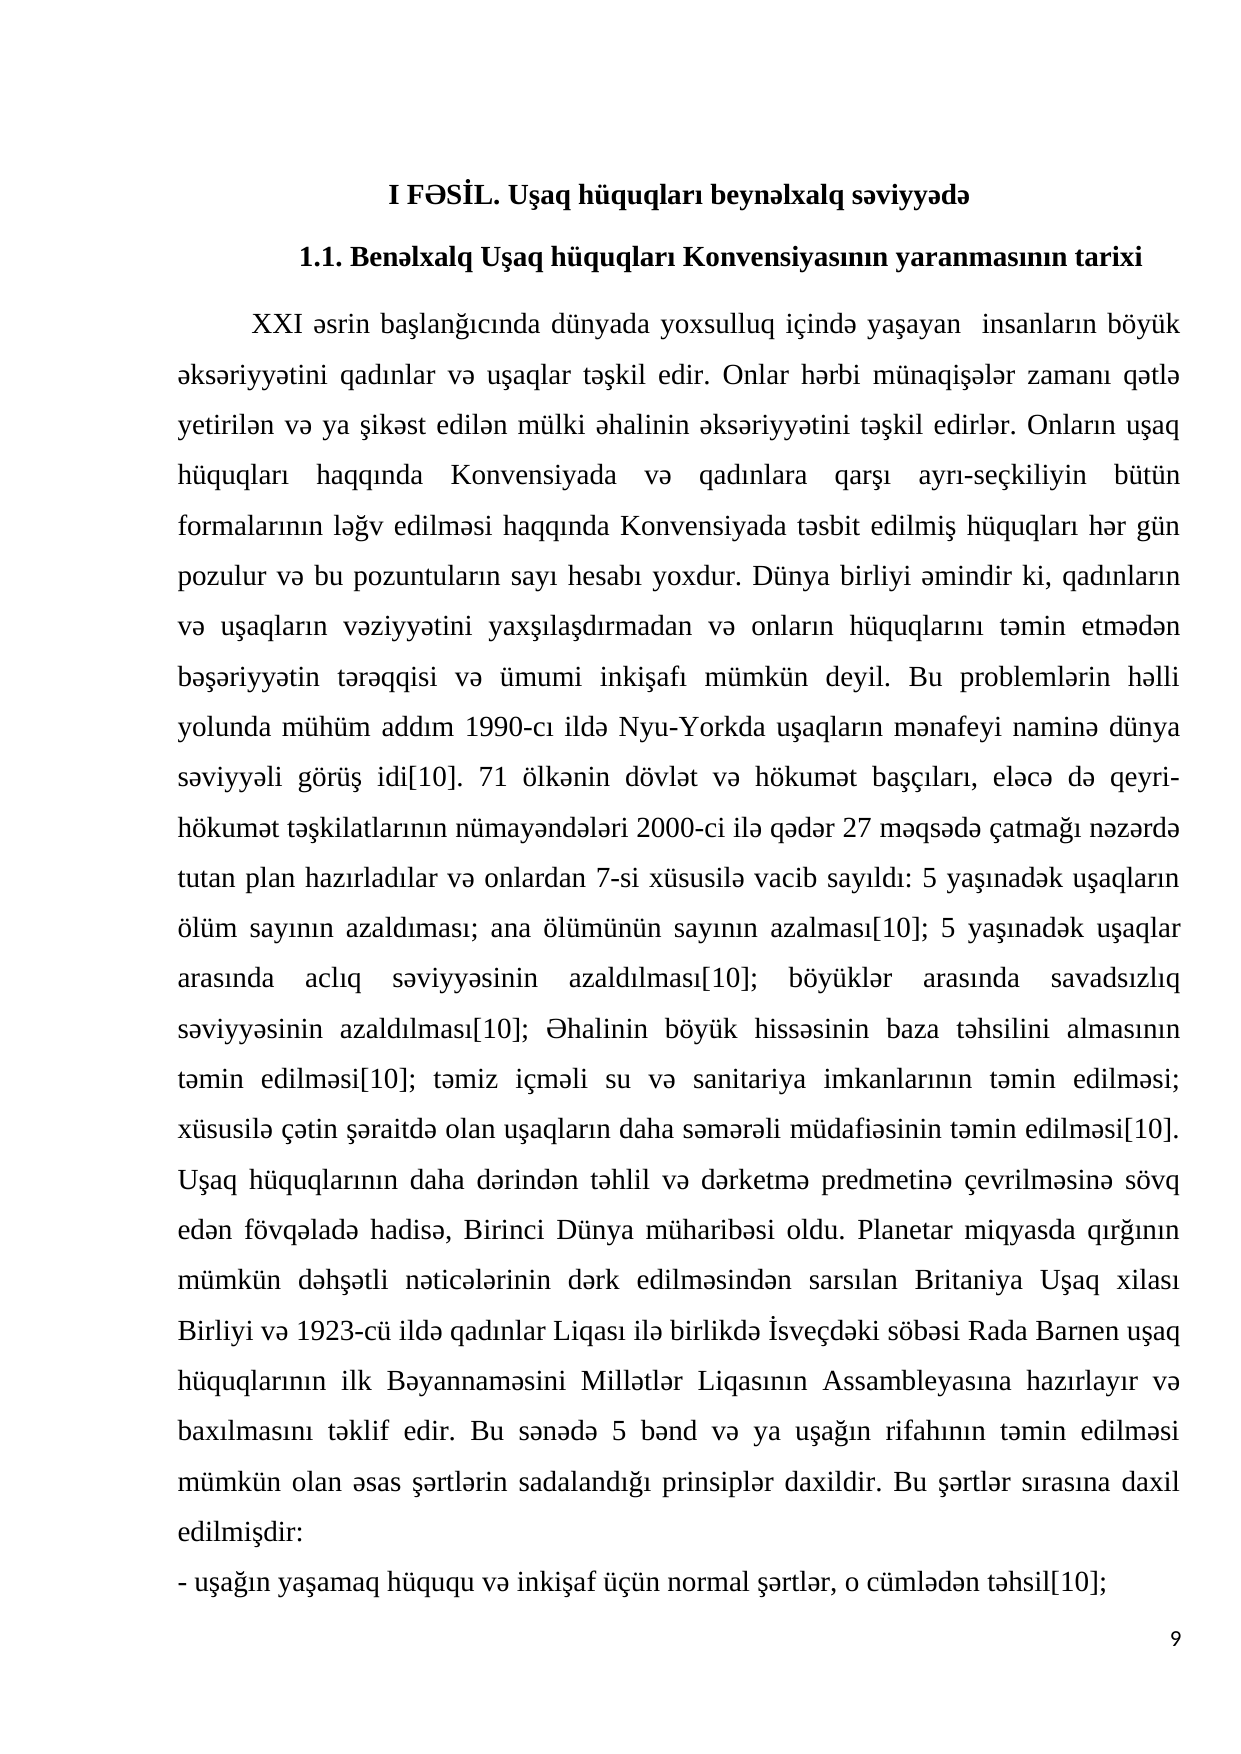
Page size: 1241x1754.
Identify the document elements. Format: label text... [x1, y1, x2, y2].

list 1.1. Benəlxalq Uşaq hüquqları Konvensiyasının yaranmasının tarixi [221, 239, 1191, 273]
text XXI əsrin başlanğıcında dünyada yoxsulluq içində yaşayan insanların böyük əksəriyyətini qadınlar və uşaqlar təşkil edir. Onlar hərbi münaqişələr zamanı qətlə yetirilən və ya şikəst edilən mülki əhalinin əksəriyyətini təşkil edirlər. Onların uşaq hüquqları haqqında Konvensiyada və qadınlara qarşı ayrı-seçkiliyin bütün formalarının ləğv edilməsi haqqında Konvensiyada təsbit edilmiş hüquqları hər gün pozulur və bu pozuntuların sayı hesabı yoxdur. Dünya birliyi əmindir ki, qadınların və uşaqların vəziyyətini yaxşılaşdırmadan və onların hüquqlarını təmin etmədən bəşəriyyətin tərəqqisi və ümumi inkişafı mümkün deyil. Bu problemlərin həlli yolunda mühüm addım 1990-cı ildə Nyu-Yorkda uşaqların mənafeyi naminə dünya səviyyəli görüş idi[10]. 71 ölkənin dövlət və hökumət başçıları, eləcə də qeyri-hökumət təşkilatlarının nümayəndələri 2000-ci ilə qədər 27 məqsədə çatmağı nəzərdə tutan plan hazırladılar və onlardan 7-si xüsusilə vacib sayıldı: 5 yaşınadək uşaqların ölüm sayının azaldıması; ana ölümünün sayının azalması[10]; 5 yaşınadək uşaqlar arasında aclıq səviyyəsinin azaldılması[10]; böyüklər arasında savadsızlıq səviyyəsinin azaldılması[10]; Əhalinin böyük hissəsinin baza təhsilini almasının təmin edilməsi[10]; təmiz içməli su və sanitariya imkanlarının təmin edilməsi; xüsusilə çətin şəraitdə olan uşaqların daha səmərəli müdafiəsinin təmin edilməsi[10]. Uşaq hüquqlarının daha dərindən təhlil və dərketmə predmetinə çevrilməsinə sövq edən fövqəladə hadisə, Birinci Dünya müharibəsi oldu. Planetar miqyasda qırğının mümkün dəhşətli nəticələrinin dərk edilməsindən sarsılan Britaniya Uşaq xilası Birliyi və 1923-cü ildə qadınlar Liqası ilə birlikdə İsveçdəki söbəsi Rada Barnen uşaq hüquqlarının ilk Bəyannaməsini Millətlər Liqasının Assambleyasına hazırlayır və baxılmasını təklif edir. Bu sənədə 5 bənd və ya uşağın rifahının təmin edilməsi mümkün olan əsas şərtlərin sadalandığı prinsiplər daxildir. Bu şərtlər sırasına daxil edilmişdir: [177, 307, 1181, 1548]
subtitle I FƏSİL. Uşaq hüquqları beynəlxalq səviyyədə [177, 177, 1181, 210]
text - uşağın yaşamaq hüququ və inkişaf üçün normal şərtlər, o cümlədən təhsil[10]; [177, 1564, 1181, 1598]
